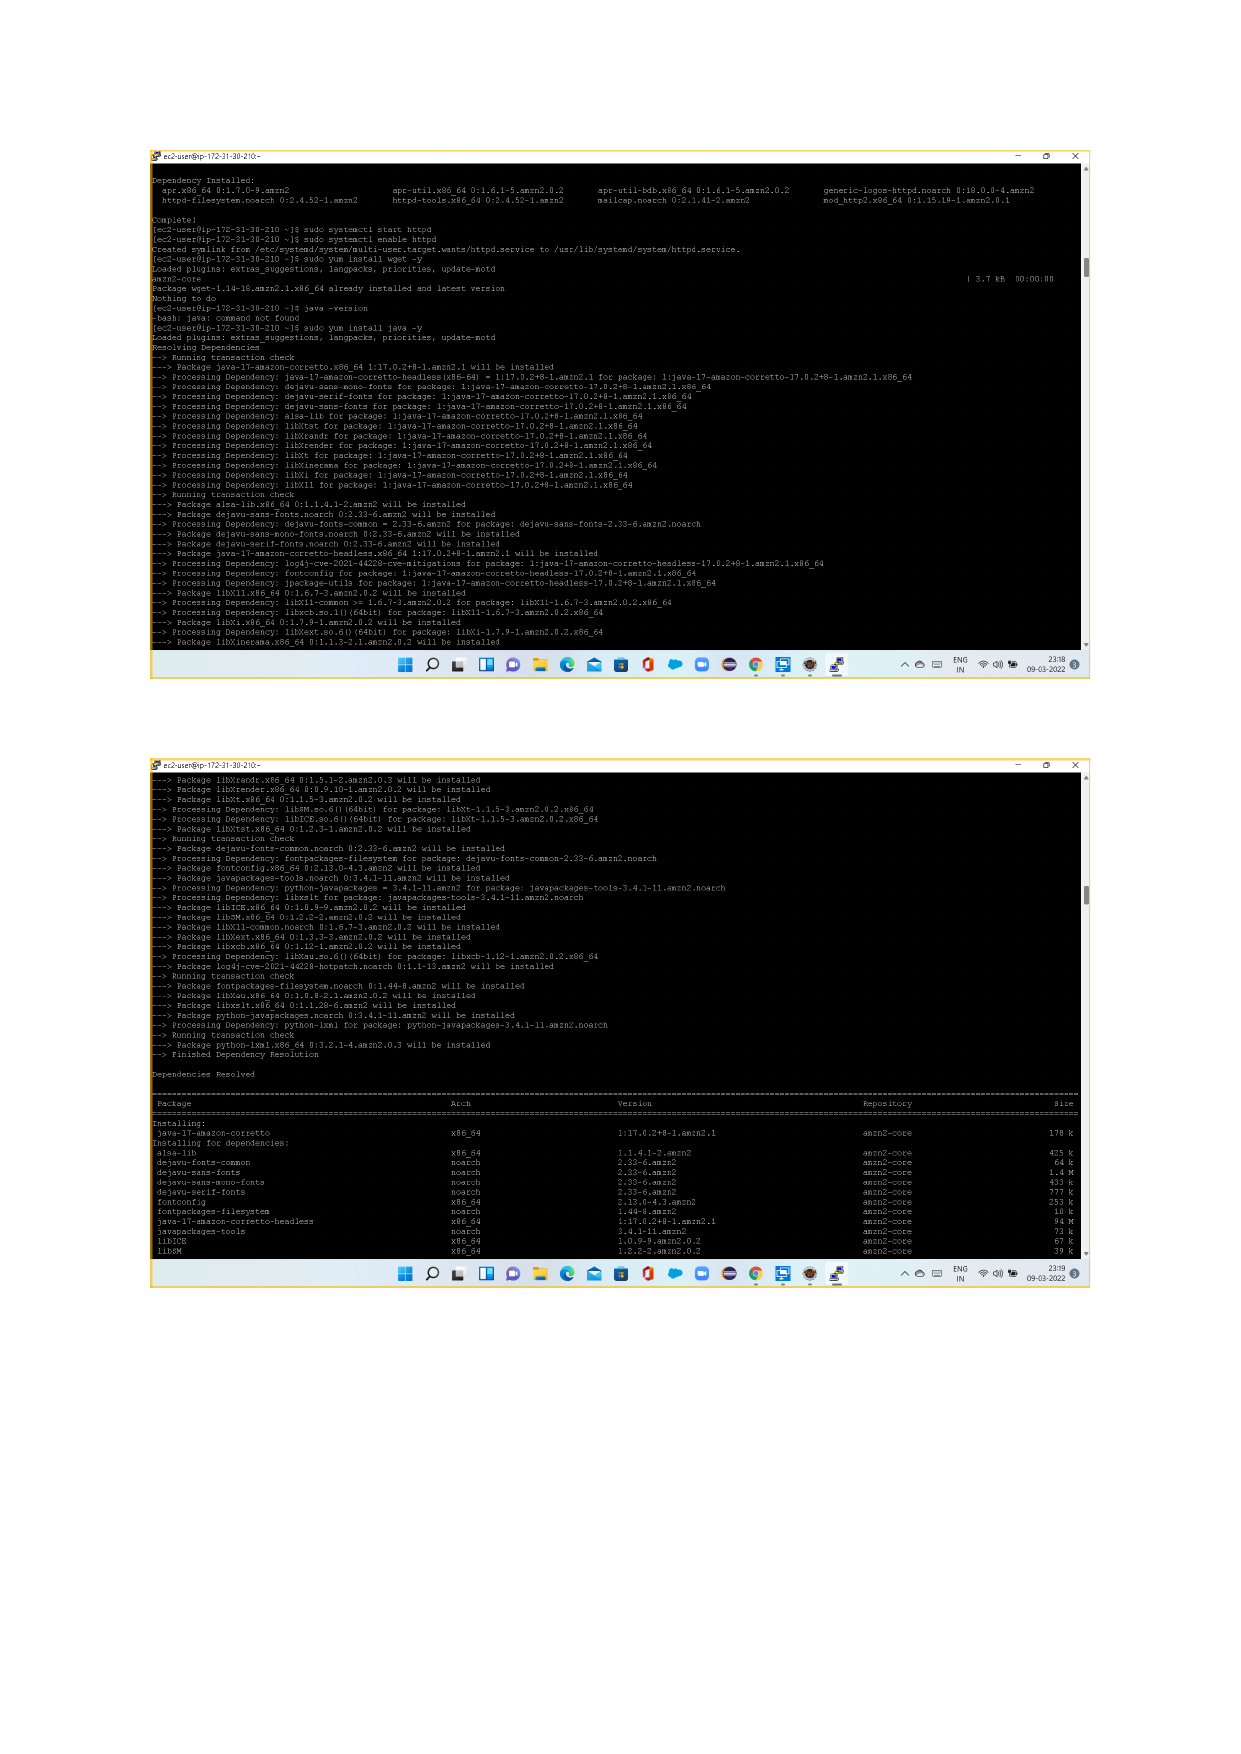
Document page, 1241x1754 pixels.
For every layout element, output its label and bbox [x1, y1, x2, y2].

picture [150, 758, 1091, 1288]
picture [150, 150, 1091, 679]
